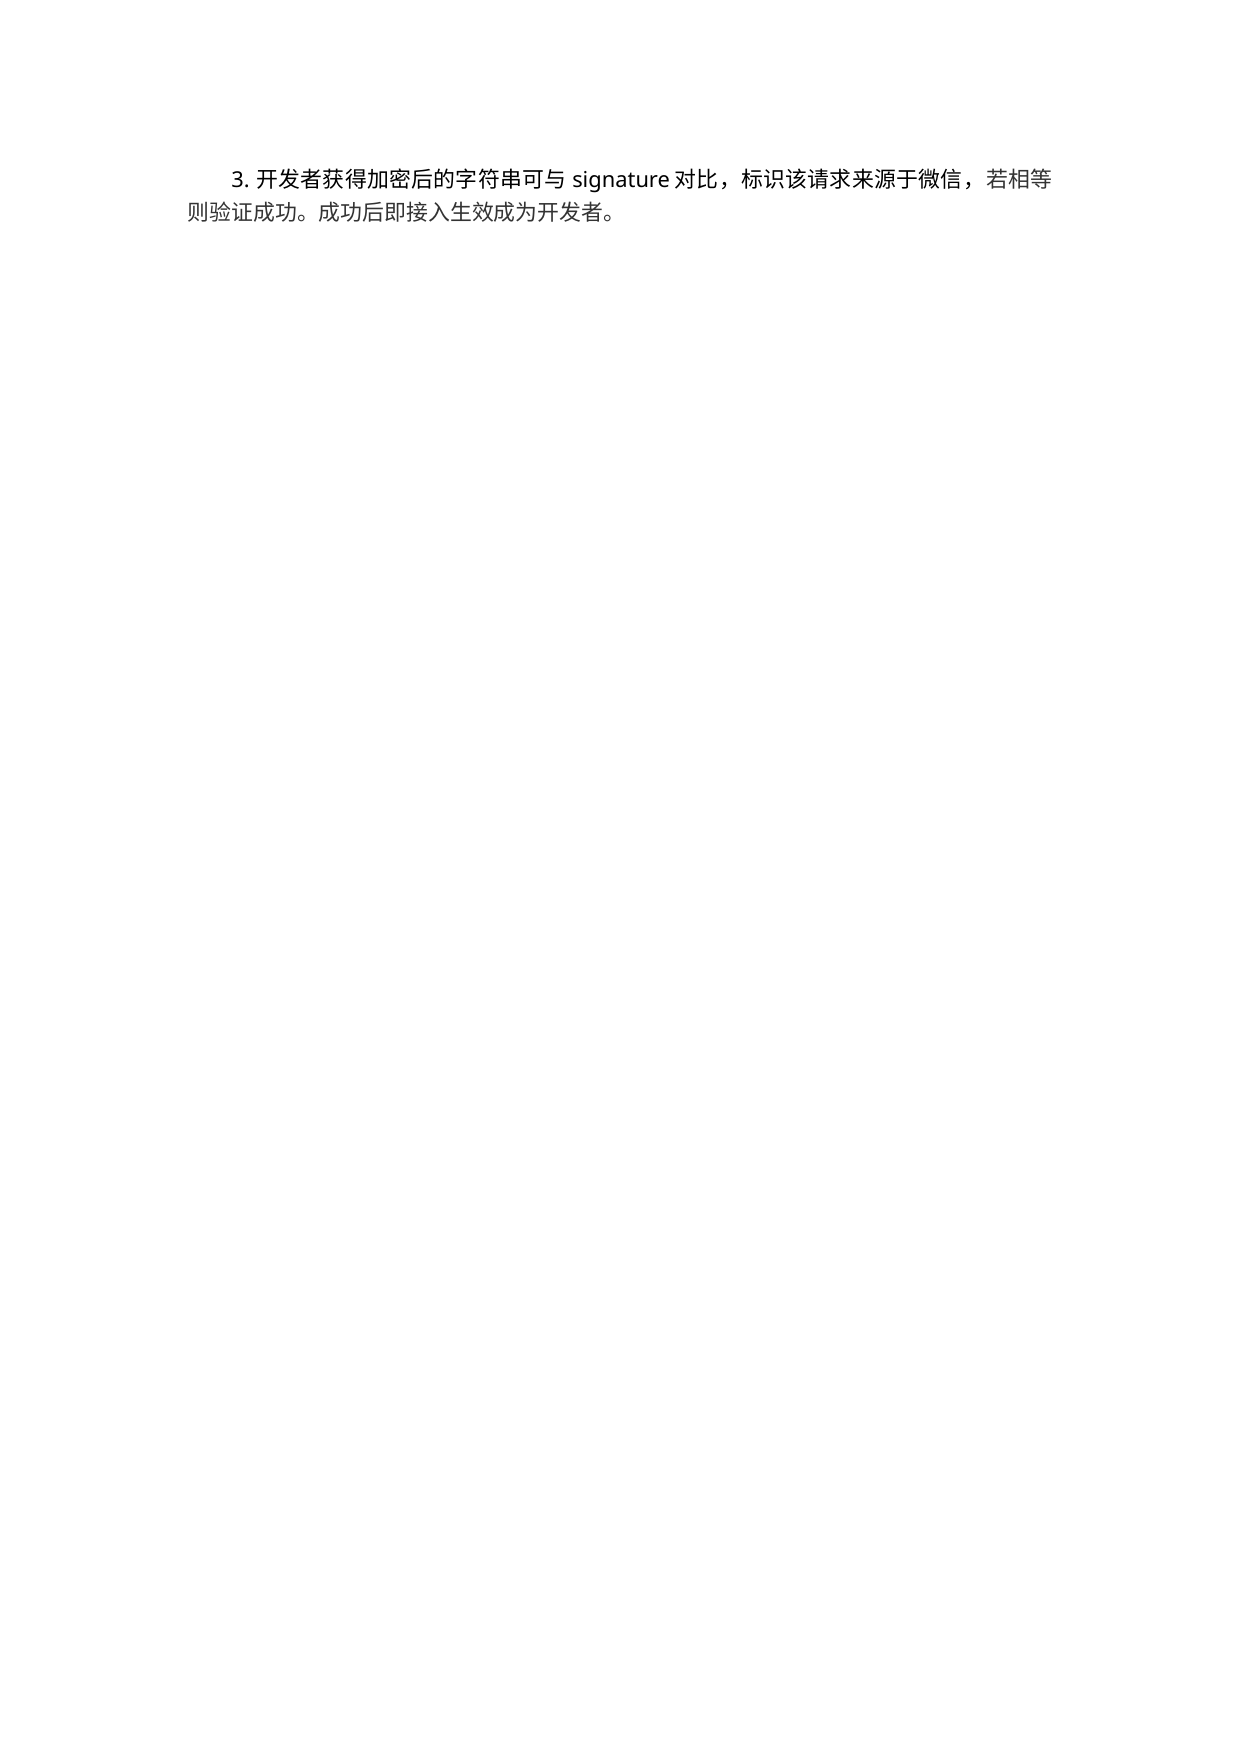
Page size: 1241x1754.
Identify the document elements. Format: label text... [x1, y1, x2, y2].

text 3. 开发者获得加密后的字符串可与signature对比，标识该请求来源于微信，若相等则验证成功。成功后即接入生效成为开发者。 [187, 162, 1053, 227]
